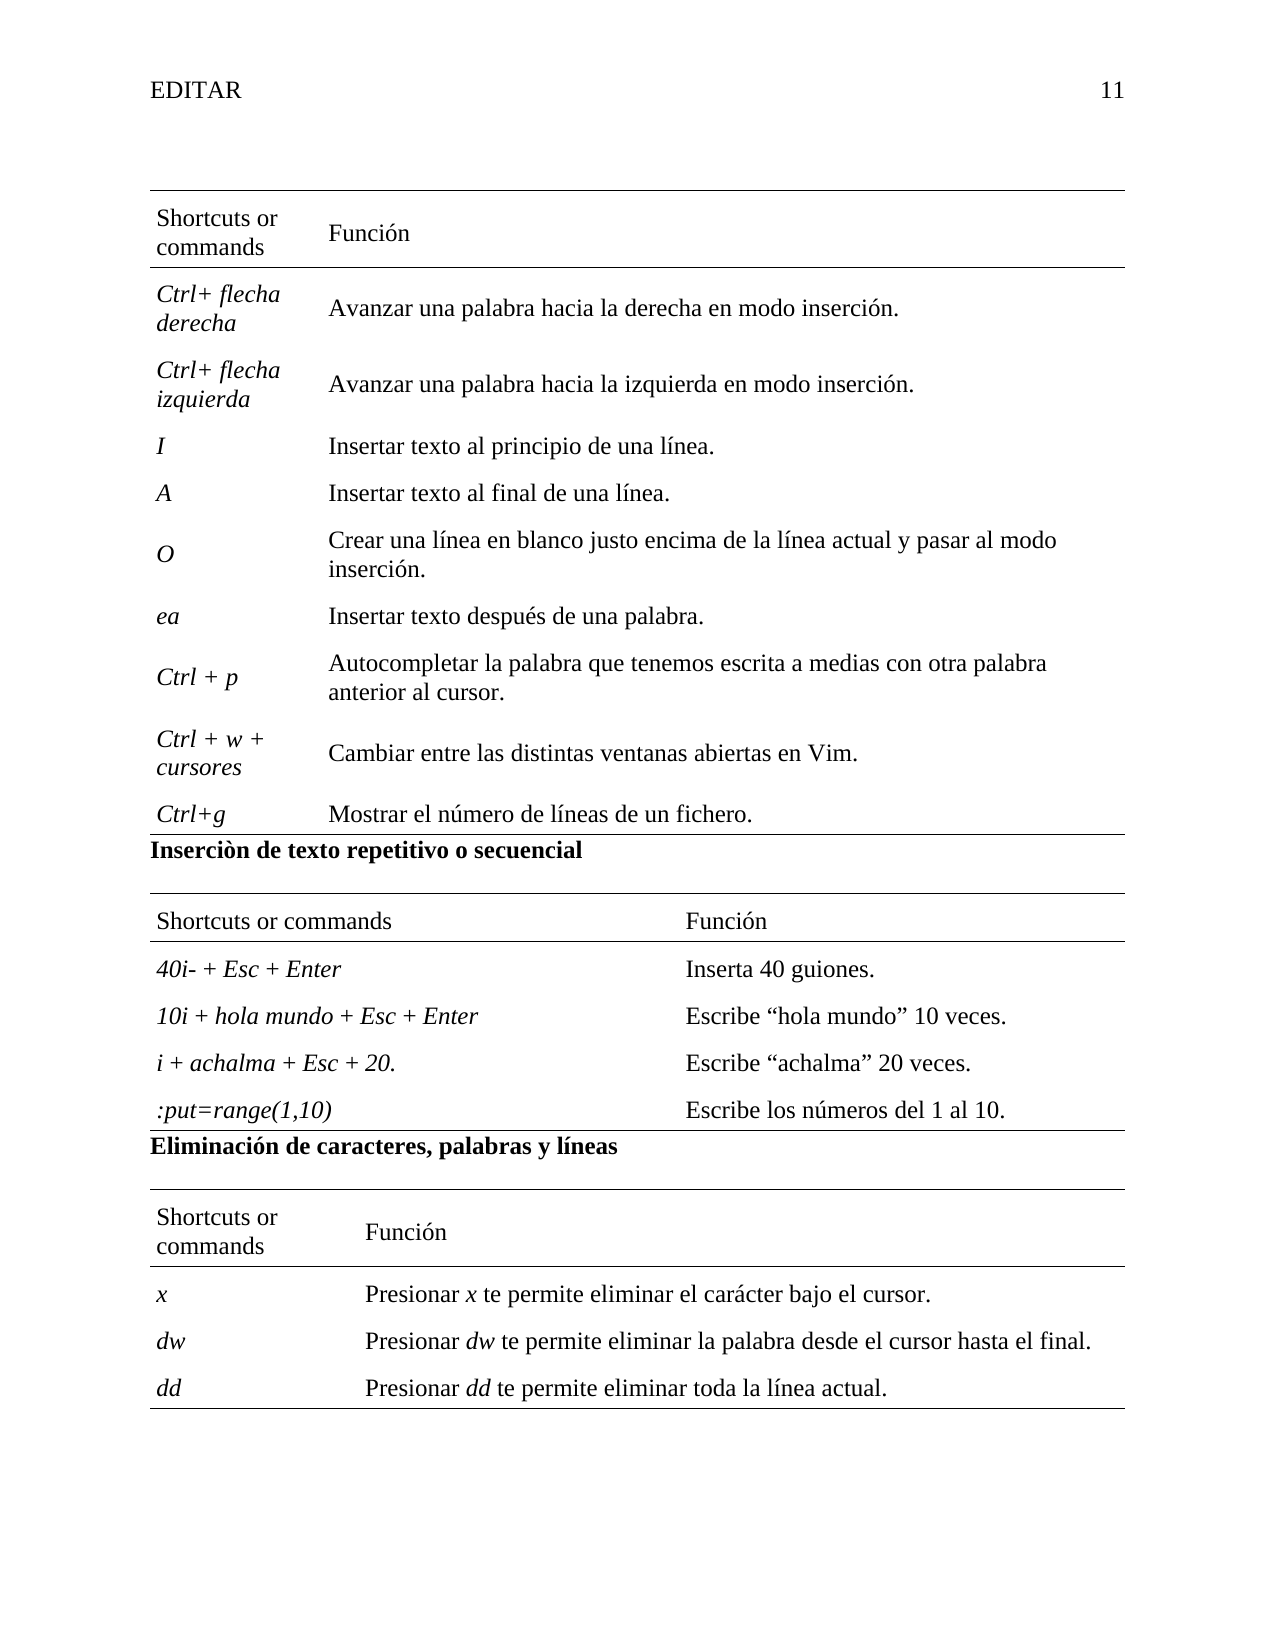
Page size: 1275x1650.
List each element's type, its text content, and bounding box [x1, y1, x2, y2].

table_cell Escribe “hola mundo” 10 veces. [679, 989, 1125, 1036]
table_header Shortcuts or commands [150, 1190, 359, 1266]
table_cell x [150, 1267, 359, 1314]
table_cell Insertar texto al final de una línea. [322, 466, 1125, 513]
table_header Función [322, 191, 1125, 267]
table_cell dw [150, 1314, 359, 1361]
table_cell O [150, 513, 322, 588]
table_cell Avanzar una palabra hacia la derecha en modo inserción. [322, 268, 1125, 343]
table_cell :put=range(1,10) [150, 1083, 679, 1130]
table_cell Ctrl + p [150, 636, 322, 711]
table_header Shortcuts or commands [150, 191, 322, 267]
table_cell i + achalma + Esc + 20. [150, 1036, 679, 1083]
table_cell Presionar dw te permite eliminar la palabra desde el cursor hasta el final. [359, 1314, 1125, 1361]
table_cell Escribe los números del 1 al 10. [679, 1083, 1125, 1130]
table_cell A [150, 466, 322, 513]
table_cell ea [150, 589, 322, 636]
subtitle Inserciòn de texto repetitivo o secuencial [150, 835, 1125, 864]
table_cell Insertar texto al principio de una línea. [322, 419, 1125, 466]
table_cell Mostrar el número de líneas de un fichero. [322, 787, 1125, 834]
table_cell Ctrl+ flecha derecha [150, 268, 322, 343]
table_cell Ctrl + w + cursores [150, 711, 322, 787]
table_cell Ctrl+g [150, 787, 322, 834]
table_cell dd [150, 1361, 359, 1408]
table_cell Autocompletar la palabra que tenemos escrita a medias con otra palabra anterior al cursor. [322, 636, 1125, 711]
table_cell Avanzar una palabra hacia la izquierda en modo inserción. [322, 343, 1125, 418]
table_cell 40i- + Esc + Enter [150, 942, 679, 989]
table_cell Crear una línea en blanco justo encima de la línea actual y pasar al modo inserción. [322, 513, 1125, 588]
table_header Shortcuts or commands [150, 894, 679, 941]
table_cell Cambiar entre las distintas ventanas abiertas en Vim. [322, 711, 1125, 787]
table_cell Insertar texto después de una palabra. [322, 589, 1125, 636]
subtitle Eliminación de caracteres, palabras y líneas [150, 1131, 1125, 1160]
table_cell Inserta 40 guiones. [679, 942, 1125, 989]
table_cell Presionar dd te permite eliminar toda la línea actual. [359, 1361, 1125, 1408]
table_cell Escribe “achalma” 20 veces. [679, 1036, 1125, 1083]
table_header Función [679, 894, 1125, 941]
table_cell I [150, 419, 322, 466]
table_header Función [359, 1190, 1125, 1266]
table_cell 10i + hola mundo + Esc + Enter [150, 989, 679, 1036]
table_cell Ctrl+ flecha izquierda [150, 343, 322, 418]
table_cell Presionar x te permite eliminar el carácter bajo el cursor. [359, 1267, 1125, 1314]
